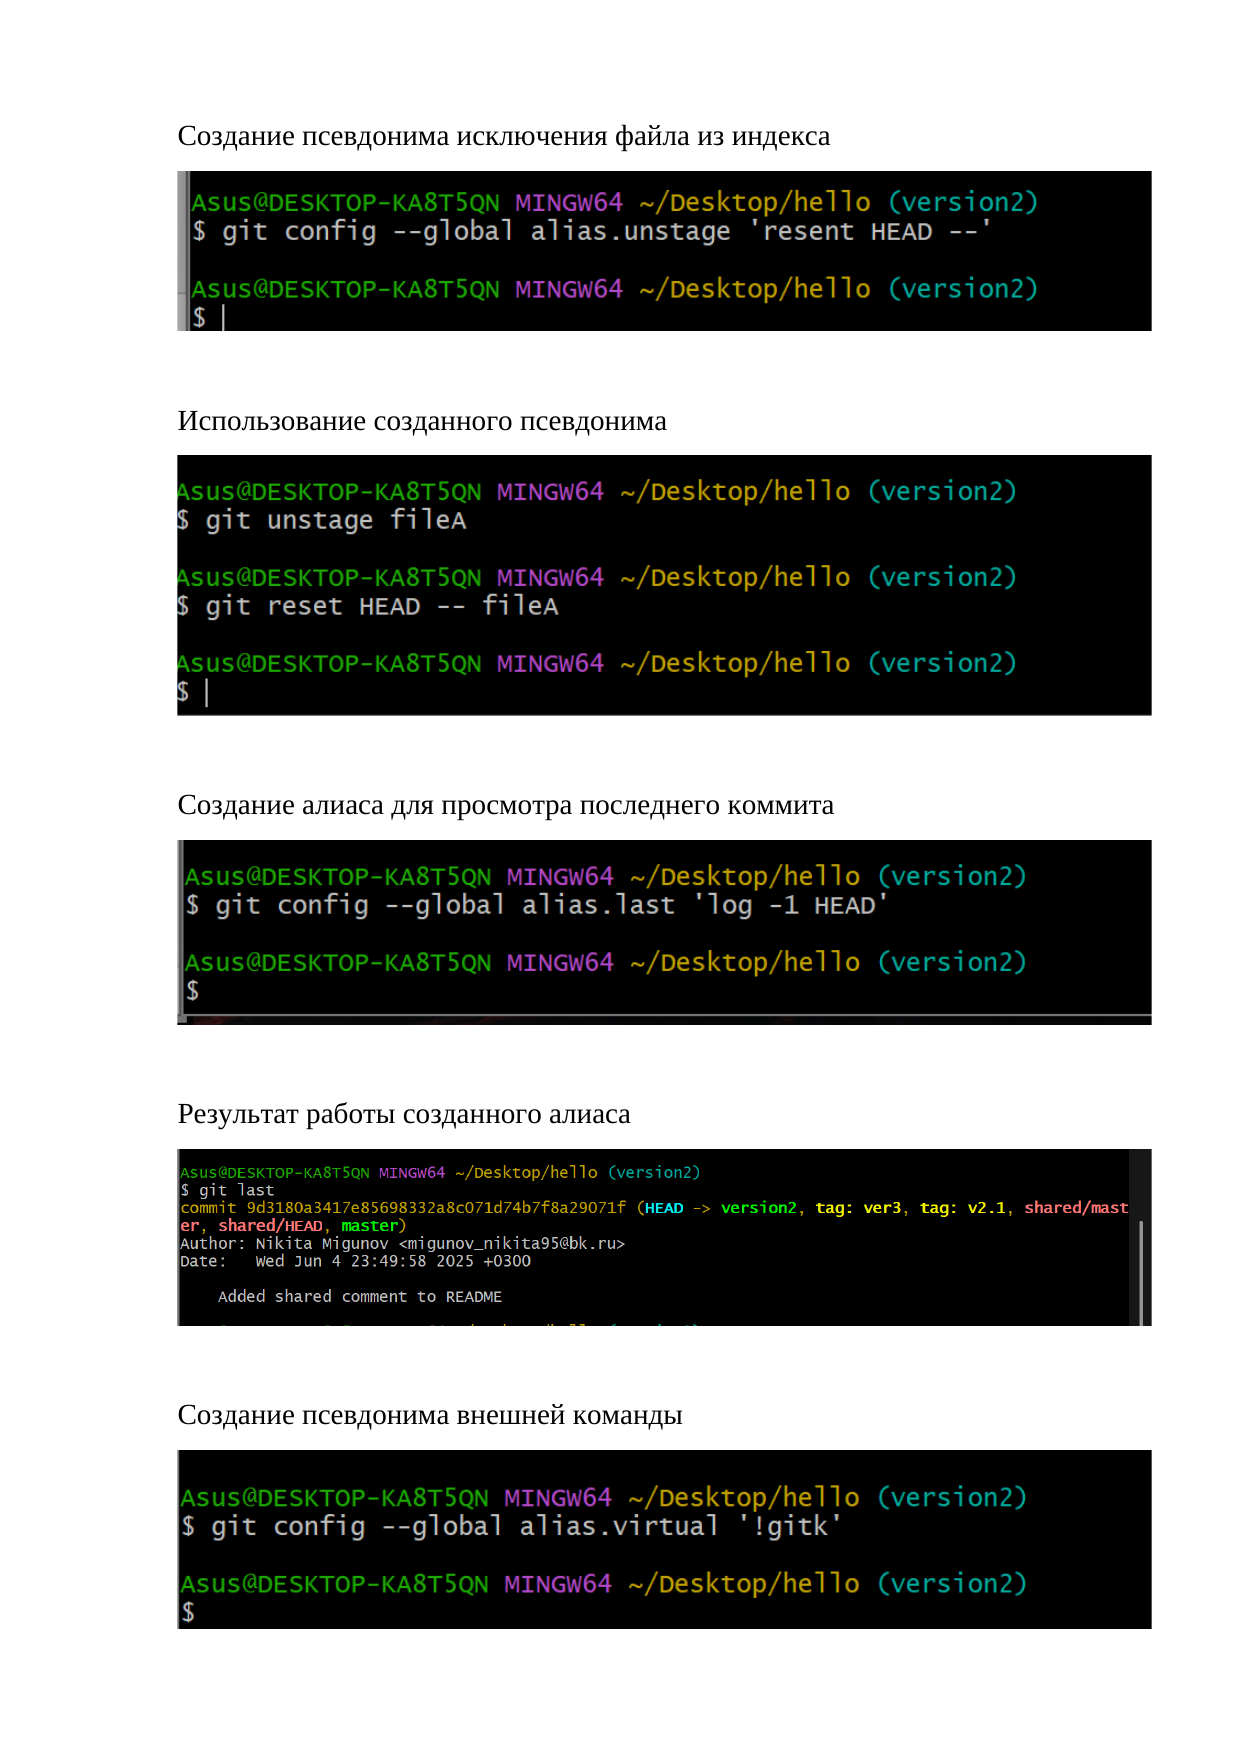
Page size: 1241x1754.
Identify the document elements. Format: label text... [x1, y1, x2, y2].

text Использование созданного псевдонима [177, 403, 1152, 436]
text Результат работы созданного алиаса [177, 1097, 1152, 1130]
text Создание алиаса для просмотра последнего коммита [177, 787, 1152, 821]
picture [177, 840, 1152, 1025]
text Создание псевдонима исключения файла из индекса [177, 118, 1152, 152]
picture [177, 1450, 1152, 1629]
picture [177, 171, 1152, 331]
picture [177, 1149, 1152, 1326]
text Создание псевдонима внешней команды [177, 1397, 1152, 1431]
picture [177, 455, 1152, 716]
